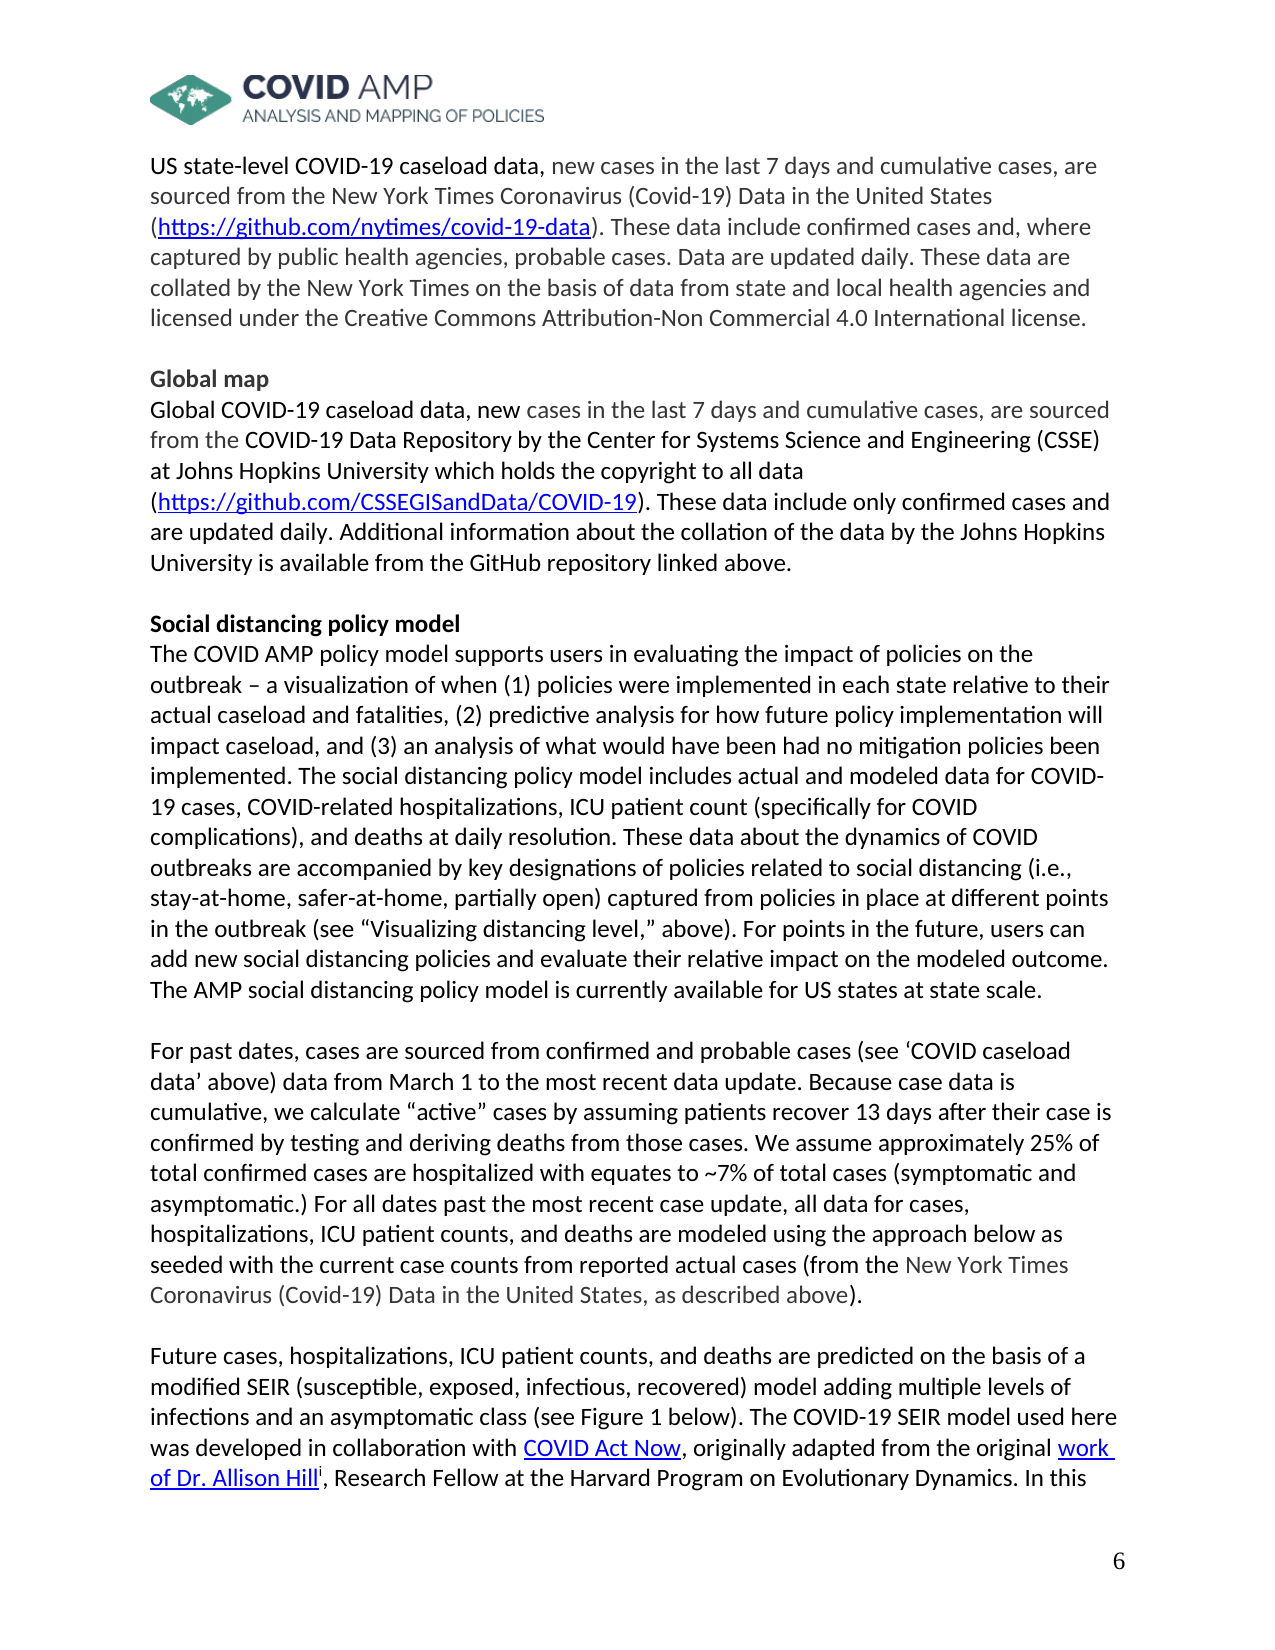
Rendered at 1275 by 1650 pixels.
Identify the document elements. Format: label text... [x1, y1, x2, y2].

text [150, 1340, 1125, 1493]
text Global map [150, 364, 1125, 394]
picture [150, 75, 544, 125]
text US state-level COVID-19 caseload data, new cases in the last 7 days and cumulative cases, are sourced from the New York Times Coronavirus (Covid-19) Data in the United States (https://github.com/nytimes/covid-19-data). These data include confirmed cases and, where captured by public health agencies, probable cases. Data are updated daily. These data are collated by the New York Times on the basis of data from state and local health agencies and licensed under the Creative Commons Attribution-Non Commercial 4.0 International license. [150, 150, 1125, 333]
text The COVID AMP policy model supports users in evaluating the impact of policies on the outbreak – a visualization of when (1) policies were implemented in each state relative to their actual caseload and fatalities, (2) predictive analysis for how future policy implementation will impact caseload, and (3) an analysis of what would have been had no mitigation policies been implemented. The social distancing policy model includes actual and modeled data for COVID-19 cases, COVID-related hospitalizations, ICU patient count (specifically for COVID complications), and deaths at daily resolution. These data about the dynamics of COVID outbreaks are accompanied by key designations of policies related to social distancing (i.e., stay-at-home, safer-at-home, partially open) captured from policies in place at different points in the outbreak (see “Visualizing distancing level,” above). For points in the future, users can add new social distancing policies and evaluate their relative impact on the modeled outcome. The AMP social distancing policy model is currently available for US states at state scale. [150, 638, 1125, 1004]
text Social distancing policy model [150, 608, 1125, 638]
text Global COVID-19 caseload data, new cases in the last 7 days and cumulative cases, are sourced from the COVID-19 Data Repository by the Center for Systems Science and Engineering (CSSE) at Johns Hopkins University which holds the copyright to all data (https://github.com/CSSEGISandData/COVID-19). These data include only confirmed cases and are updated daily. Additional information about the collation of the data by the Johns Hopkins University is available from the GitHub repository linked above. [150, 394, 1125, 577]
text For past dates, cases are sourced from confirmed and probable cases (see ‘COVID caseload data’ above) data from March 1 to the most recent data update. Because case data is cumulative, we calculate “active” cases by assuming patients recover 13 days after their case is confirmed by testing and deriving deaths from those cases. We assume approximately 25% of total confirmed cases are hospitalized with equates to ~7% of total cases (symptomatic and asymptomatic.) For all dates past the most recent case update, all data for cases, hospitalizations, ICU patient counts, and deaths are modeled using the approach below as seeded with the current case counts from reported actual cases (from the New York Times Coronavirus (Covid-19) Data in the United States, as described above). [150, 1035, 1125, 1310]
